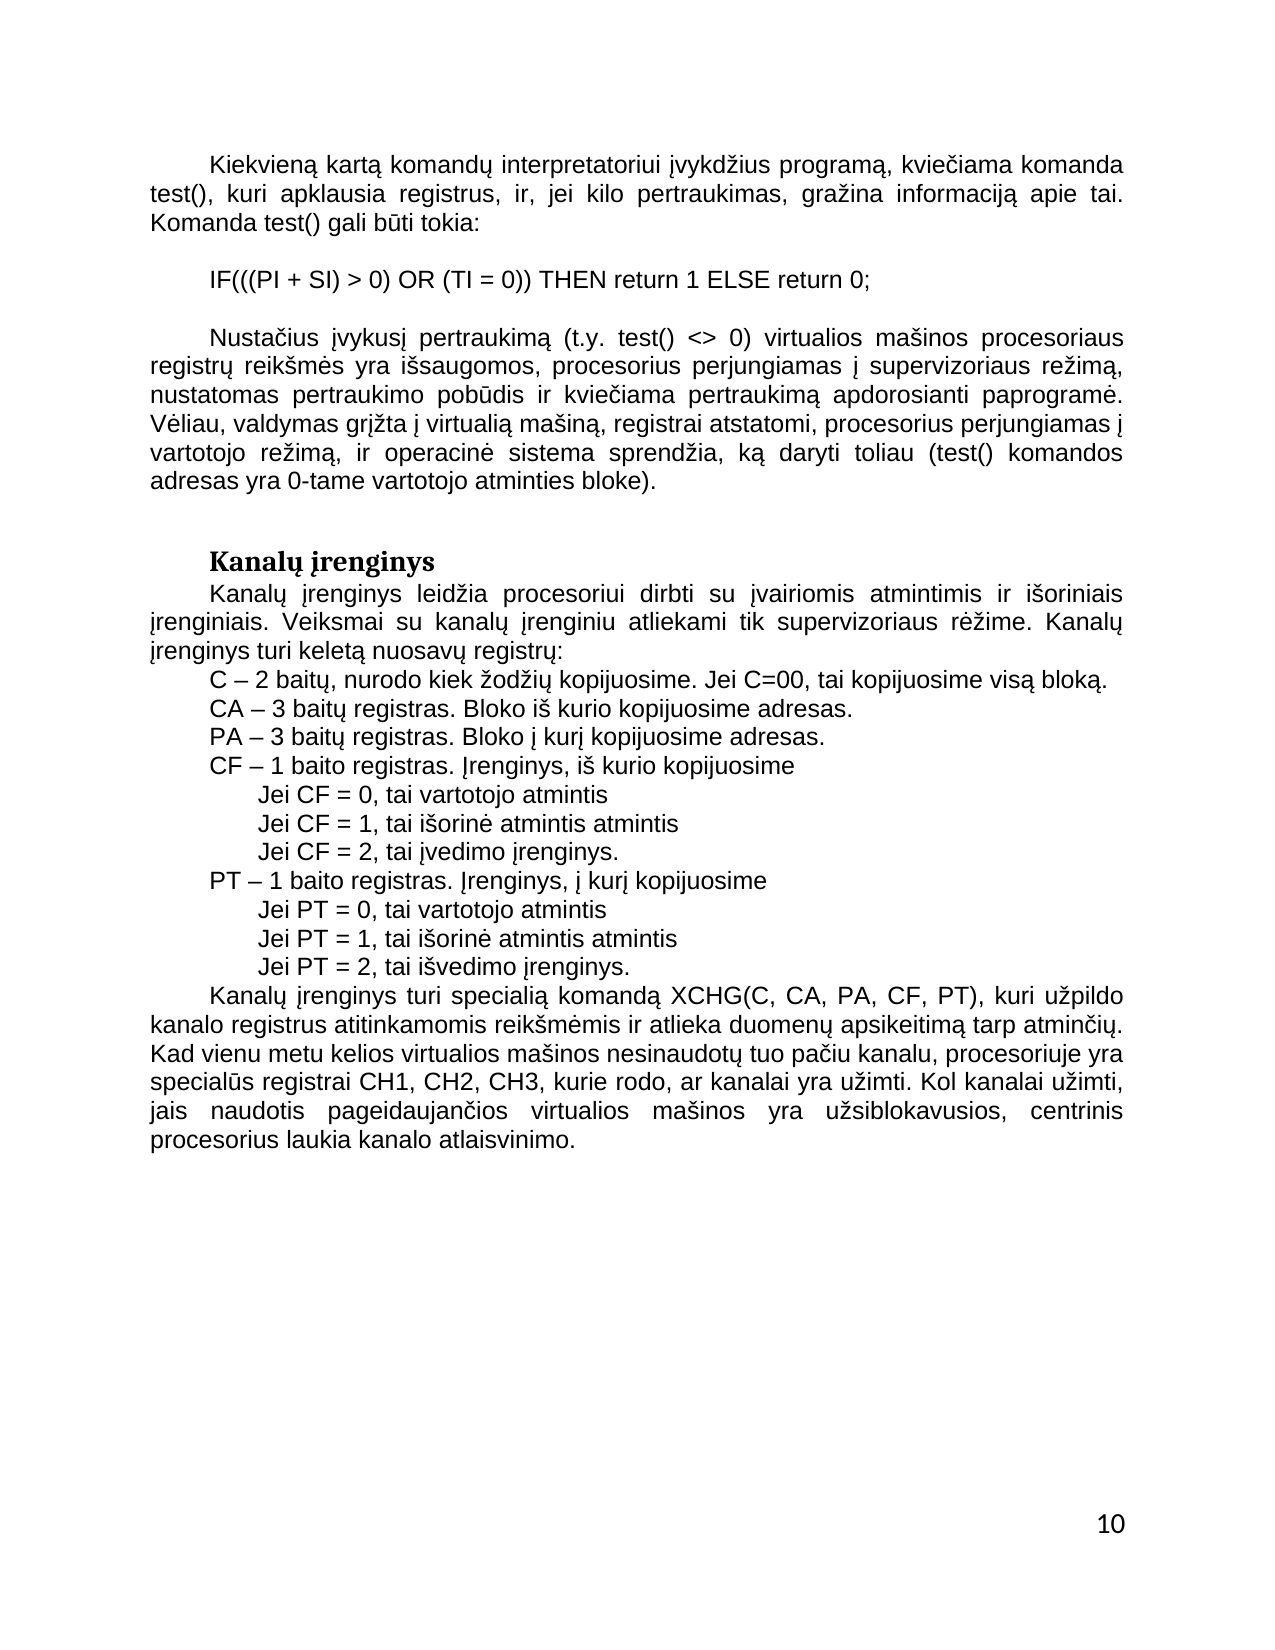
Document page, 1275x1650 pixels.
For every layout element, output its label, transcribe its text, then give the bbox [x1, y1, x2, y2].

text Jei PT = 2, tai išvedimo įrenginys. [150, 952, 1125, 981]
text Jei PT = 1, tai išorinė atmintis atmintis [150, 923, 1125, 952]
text PT – 1 baito registras. Įrenginys, į kurį kopijuosime [150, 866, 1125, 895]
text Jei CF = 2, tai įvedimo įrenginys. [150, 837, 1125, 866]
text C – 2 baitų, nurodo kiek žodžių kopijuosime. Jei C=00, tai kopijuosime visą bloką. [150, 665, 1125, 693]
text Jei CF = 0, tai vartotojo atmintis [150, 780, 1125, 808]
text IF(((PI + SI) > 0) OR (TI = 0)) THEN return 1 ELSE return 0; [150, 265, 1125, 294]
text Kanalų įrenginys leidžia procesoriui dirbti su įvairiomis atmintimis ir išoriniais įrenginiais. Veiksmai su kanalų įrenginiu atliekami tik supervizoriaus rėžime. Kanalų įrenginys turi keletą nuosavų registrų: [150, 578, 1125, 665]
text CF – 1 baito registras. Įrenginys, iš kurio kopijuosime [150, 751, 1125, 780]
subtitle Kanalų įrenginys [150, 545, 1125, 578]
text Nustačius įvykusį pertraukimą (t.y. test() <> 0) virtualios mašinos procesoriaus registrų reikšmės yra išsaugomos, procesorius perjungiamas į supervizoriaus režimą, nustatomas pertraukimo pobūdis ir kviečiama pertraukimą apdorosianti paprogramė. Vėliau, valdymas grįžta į virtualią mašiną, registrai atstatomi, procesorius perjungiamas į vartotojo režimą, ir operacinė sistema sprendžia, ką daryti toliau (test() komandos adresas yra 0-tame vartotojo atminties bloke). [150, 322, 1125, 495]
text Jei PT = 0, tai vartotojo atmintis [150, 895, 1125, 923]
text Kanalų įrenginys turi specialią komandą XCHG(C, CA, PA, CF, PT), kuri užpildo kanalo registrus atitinkamomis reikšmėmis ir atlieka duomenų apsikeitimą tarp atminčių. Kad vienu metu kelios virtualios mašinos nesinaudotų tuo pačiu kanalu, procesoriuje yra specialūs registrai CH1, CH2, CH3, kurie rodo, ar kanalai yra užimti. Kol kanalai užimti, jais naudotis pageidaujančios virtualios mašinos yra užsiblokavusios, centrinis procesorius laukia kanalo atlaisvinimo. [150, 981, 1125, 1153]
text Jei CF = 1, tai išorinė atmintis atmintis [150, 808, 1125, 837]
text PA – 3 baitų registras. Bloko į kurį kopijuosime adresas. [150, 722, 1125, 751]
text Kiekvieną kartą komandų interpretatoriui įvykdžius programą, kviečiama komanda test(), kuri apklausia registrus, ir, jei kilo pertraukimas, gražina informaciją apie tai. Komanda test() gali būti tokia: [150, 150, 1125, 236]
text CA – 3 baitų registras. Bloko iš kurio kopijuosime adresas. [150, 693, 1125, 722]
